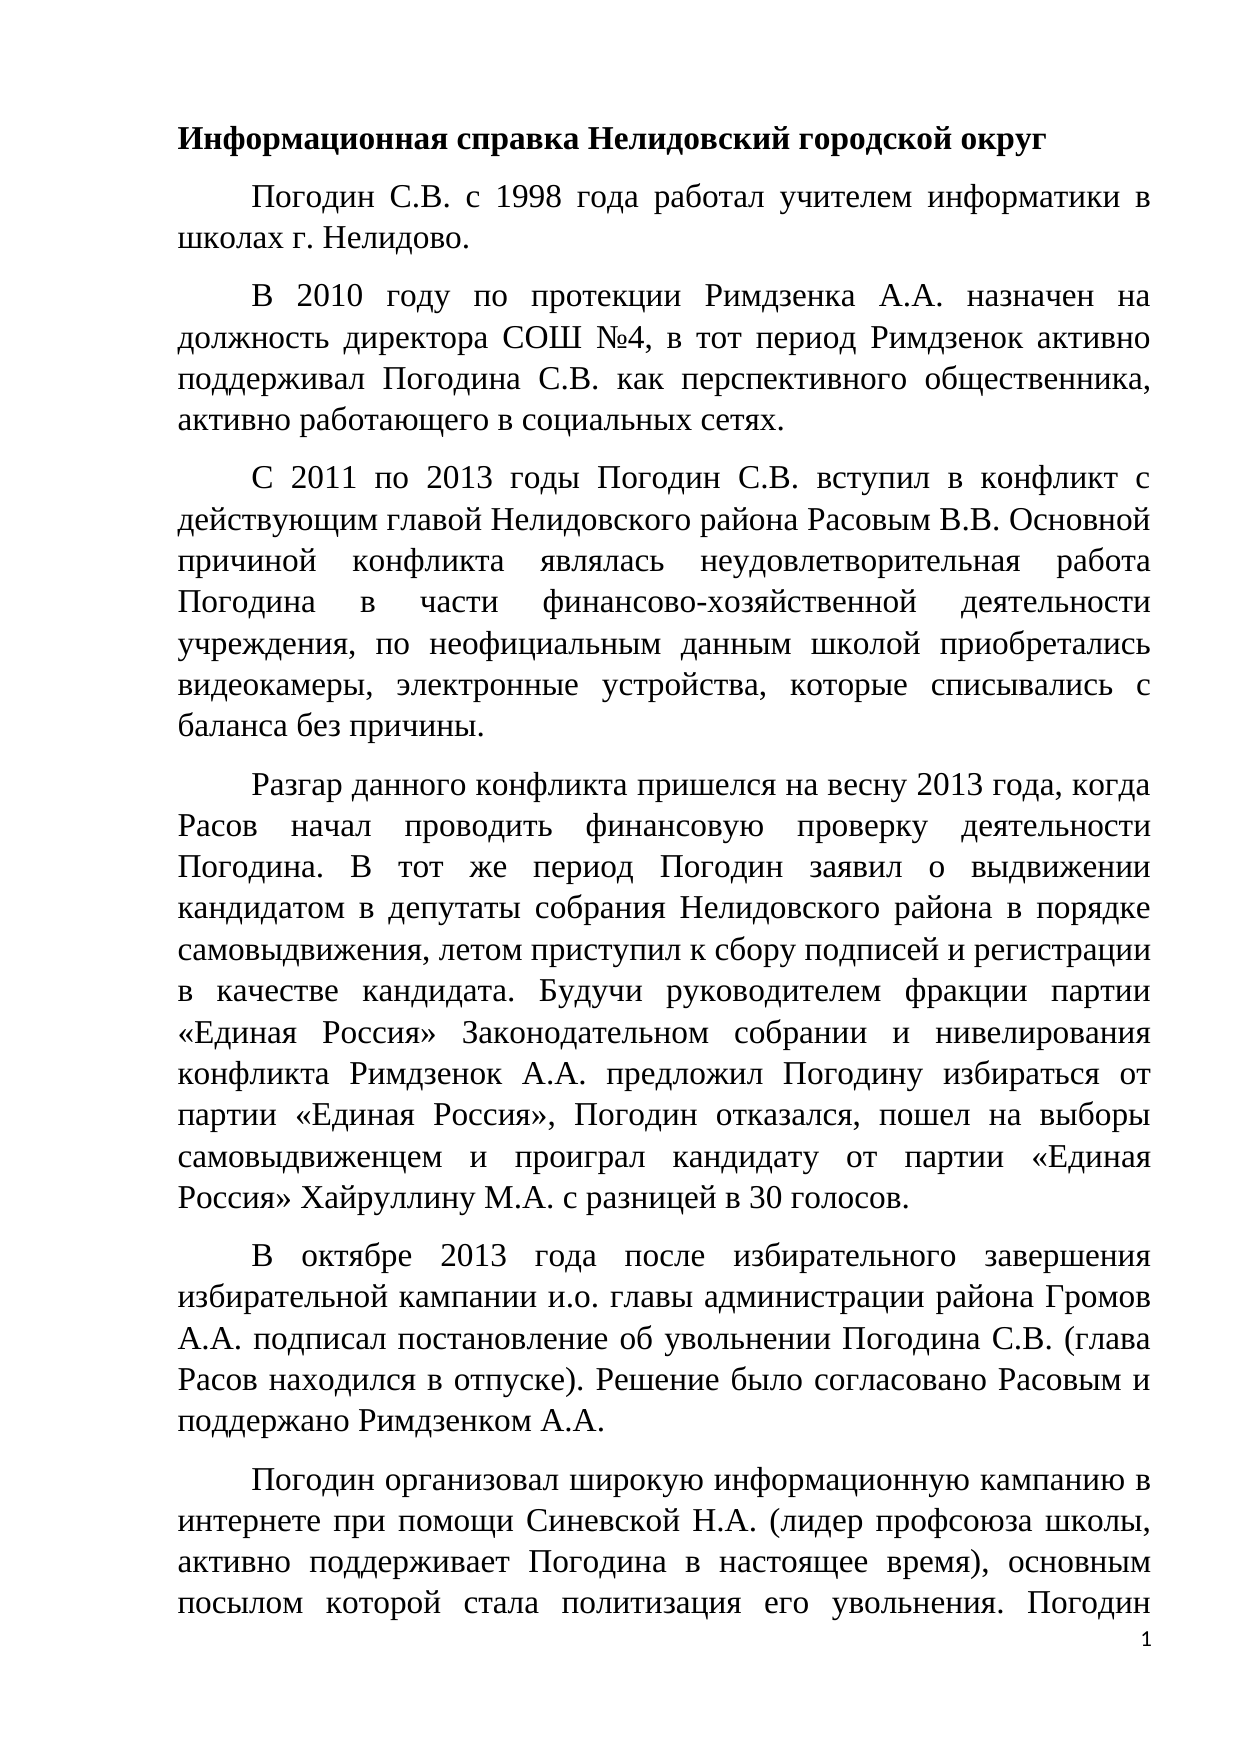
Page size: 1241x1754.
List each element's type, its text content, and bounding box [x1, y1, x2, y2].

text В октябре 2013 года после избирательного завершения избирательной кампании и.о. главы администрации района Громов А.А. подписал постановление об увольнении Погодина С.В. (глава Расов находился в отпуске). Решение было согласовано Расовым и поддержано Римдзенком А.А. [177, 1235, 1152, 1439]
text Информационная справка Нелидовский городской округ [177, 118, 1152, 156]
text Разгар данного конфликта пришелся на весну 2013 года, когда Расов начал проводить финансовую проверку деятельности Погодина. В тот же период Погодин заявил о выдвижении кандидатом в депутаты собрания Нелидовского района в порядке самовыдвижения, летом приступил к сбору подписей и регистрации в качестве кандидата. Будучи руководителем фракции партии «Единая Россия» Законодательном собрании и нивелирования конфликта Римдзенок А.А. предложил Погодину избираться от партии «Единая Россия», Погодин отказался, пошел на выборы самовыдвиженцем и проиграл кандидату от партии «Единая Россия» Хайруллину М.А. с разницей в 30 голосов. [177, 764, 1152, 1216]
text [177, 1459, 1152, 1621]
text В 2010 году по протекции Римдзенка А.А. назначен на должность директора СОШ №4, в тот период Римдзенок активно поддерживал Погодина С.В. как перспективного общественника, активно работающего в социальных сетях. [177, 276, 1152, 438]
text C 2011 по 2013 годы Погодин С.В. вступил в конфликт с действующим главой Нелидовского района Расовым В.В. Основной причиной конфликта являлась неудовлетворительная работа Погодина в части финансово-хозяйственной деятельности учреждения, по неофициальным данным школой приобретались видеокамеры, электронные устройства, которые списывались с баланса без причины. [177, 458, 1152, 744]
text Погодин С.В. с 1998 года работал учителем информатики в школах г. Нелидово. [177, 176, 1152, 256]
